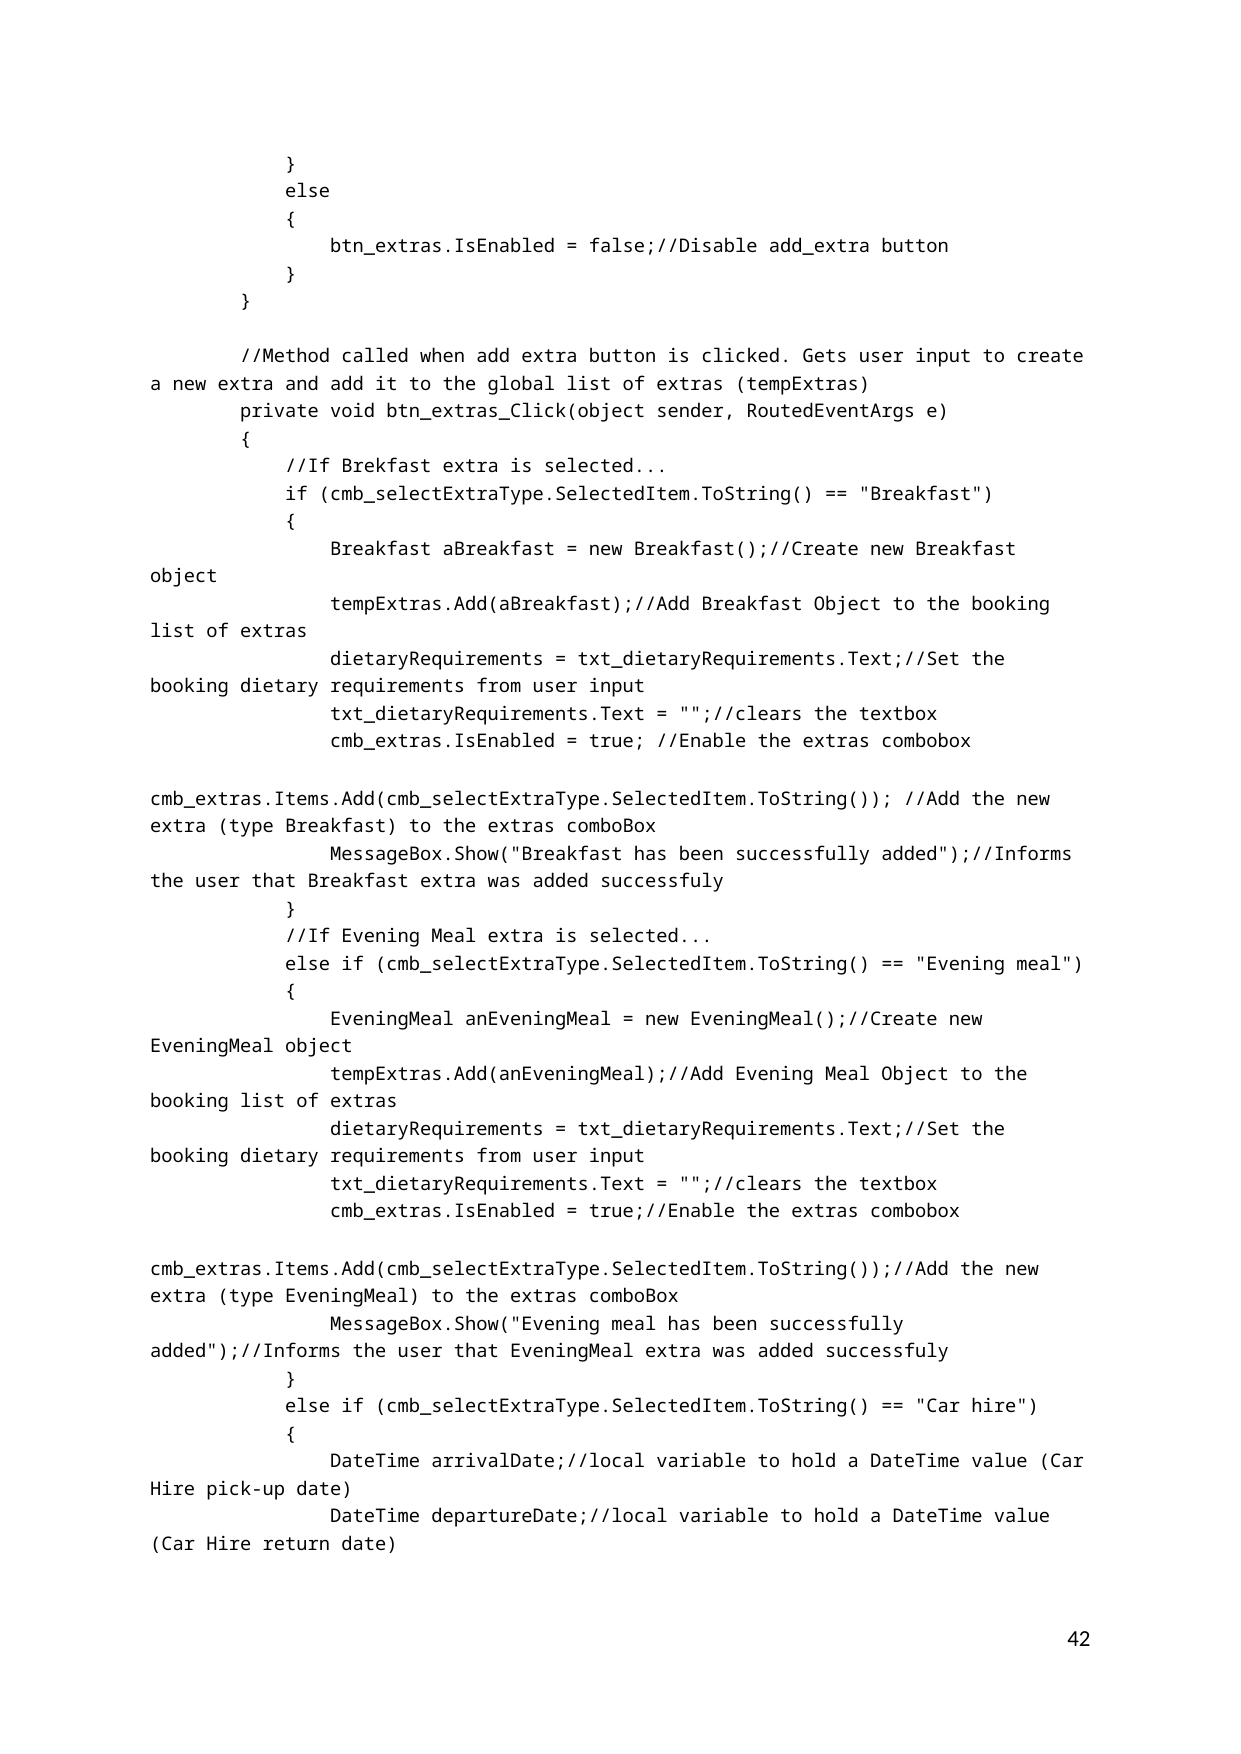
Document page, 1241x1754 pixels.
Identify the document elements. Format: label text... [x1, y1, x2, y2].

text if (cmb_selectExtraType.SelectedItem.ToString() == "Breakfast") [150, 480, 1090, 506]
text cmb_extras.IsEnabled = true; //Enable the extras combobox [150, 727, 1090, 753]
text //If Evening Meal extra is selected... [150, 922, 1090, 948]
text DateTime departureDate;//local variable to hold a DateTime value (Car Hire return date) [150, 1502, 1090, 1556]
text { [150, 205, 1090, 231]
text { [150, 507, 1090, 533]
text { [150, 977, 1090, 1003]
text cmb_extras.Items.Add(cmb_selectExtraType.SelectedItem.ToString());//Add the new extra (type EveningMeal) to the extras comboBox [150, 1225, 1090, 1308]
text } [150, 895, 1090, 921]
text { [150, 425, 1090, 451]
text btn_extras.IsEnabled = false;//Disable add_extra button [150, 232, 1090, 258]
text txt_dietaryRequirements.Text = "";//clears the textbox [150, 700, 1090, 726]
text } [150, 260, 1090, 286]
text txt_dietaryRequirements.Text = "";//clears the textbox [150, 1170, 1090, 1196]
text Breakfast aBreakfast = new Breakfast();//Create new Breakfast object [150, 535, 1090, 588]
text } [150, 150, 1090, 176]
text dietaryRequirements = txt_dietaryRequirements.Text;//Set the booking dietary requirements from user input [150, 1115, 1090, 1168]
text MessageBox.Show("Breakfast has been successfully added");//Informs the user that Breakfast extra was added successfuly [150, 840, 1090, 893]
text { [150, 1420, 1090, 1446]
text tempExtras.Add(aBreakfast);//Add Breakfast Object to the booking list of extras [150, 590, 1090, 643]
text EveningMeal anEveningMeal = new EveningMeal();//Create new EveningMeal object [150, 1005, 1090, 1058]
text cmb_extras.IsEnabled = true;//Enable the extras combobox [150, 1197, 1090, 1223]
text cmb_extras.Items.Add(cmb_selectExtraType.SelectedItem.ToString()); //Add the new extra (type Breakfast) to the extras comboBox [150, 755, 1090, 838]
text else if (cmb_selectExtraType.SelectedItem.ToString() == "Car hire") [150, 1392, 1090, 1418]
text //Method called when add extra button is clicked. Gets user input to create a new extra and add it to the global list of extras (tempExtras) [150, 342, 1090, 396]
text private void btn_extras_Click(object sender, RoutedEventArgs e) [150, 397, 1090, 423]
text dietaryRequirements = txt_dietaryRequirements.Text;//Set the booking dietary requirements from user input [150, 645, 1090, 698]
text else [150, 177, 1090, 203]
text //If Brekfast extra is selected... [150, 452, 1090, 478]
text } [150, 1365, 1090, 1391]
text DateTime arrivalDate;//local variable to hold a DateTime value (Car Hire pick-up date) [150, 1447, 1090, 1501]
text tempExtras.Add(anEveningMeal);//Add Evening Meal Object to the booking list of extras [150, 1060, 1090, 1113]
text else if (cmb_selectExtraType.SelectedItem.ToString() == "Evening meal") [150, 950, 1090, 976]
text MessageBox.Show("Evening meal has been successfully added");//Informs the user that EveningMeal extra was added successfuly [150, 1310, 1090, 1363]
text } [150, 287, 1090, 313]
